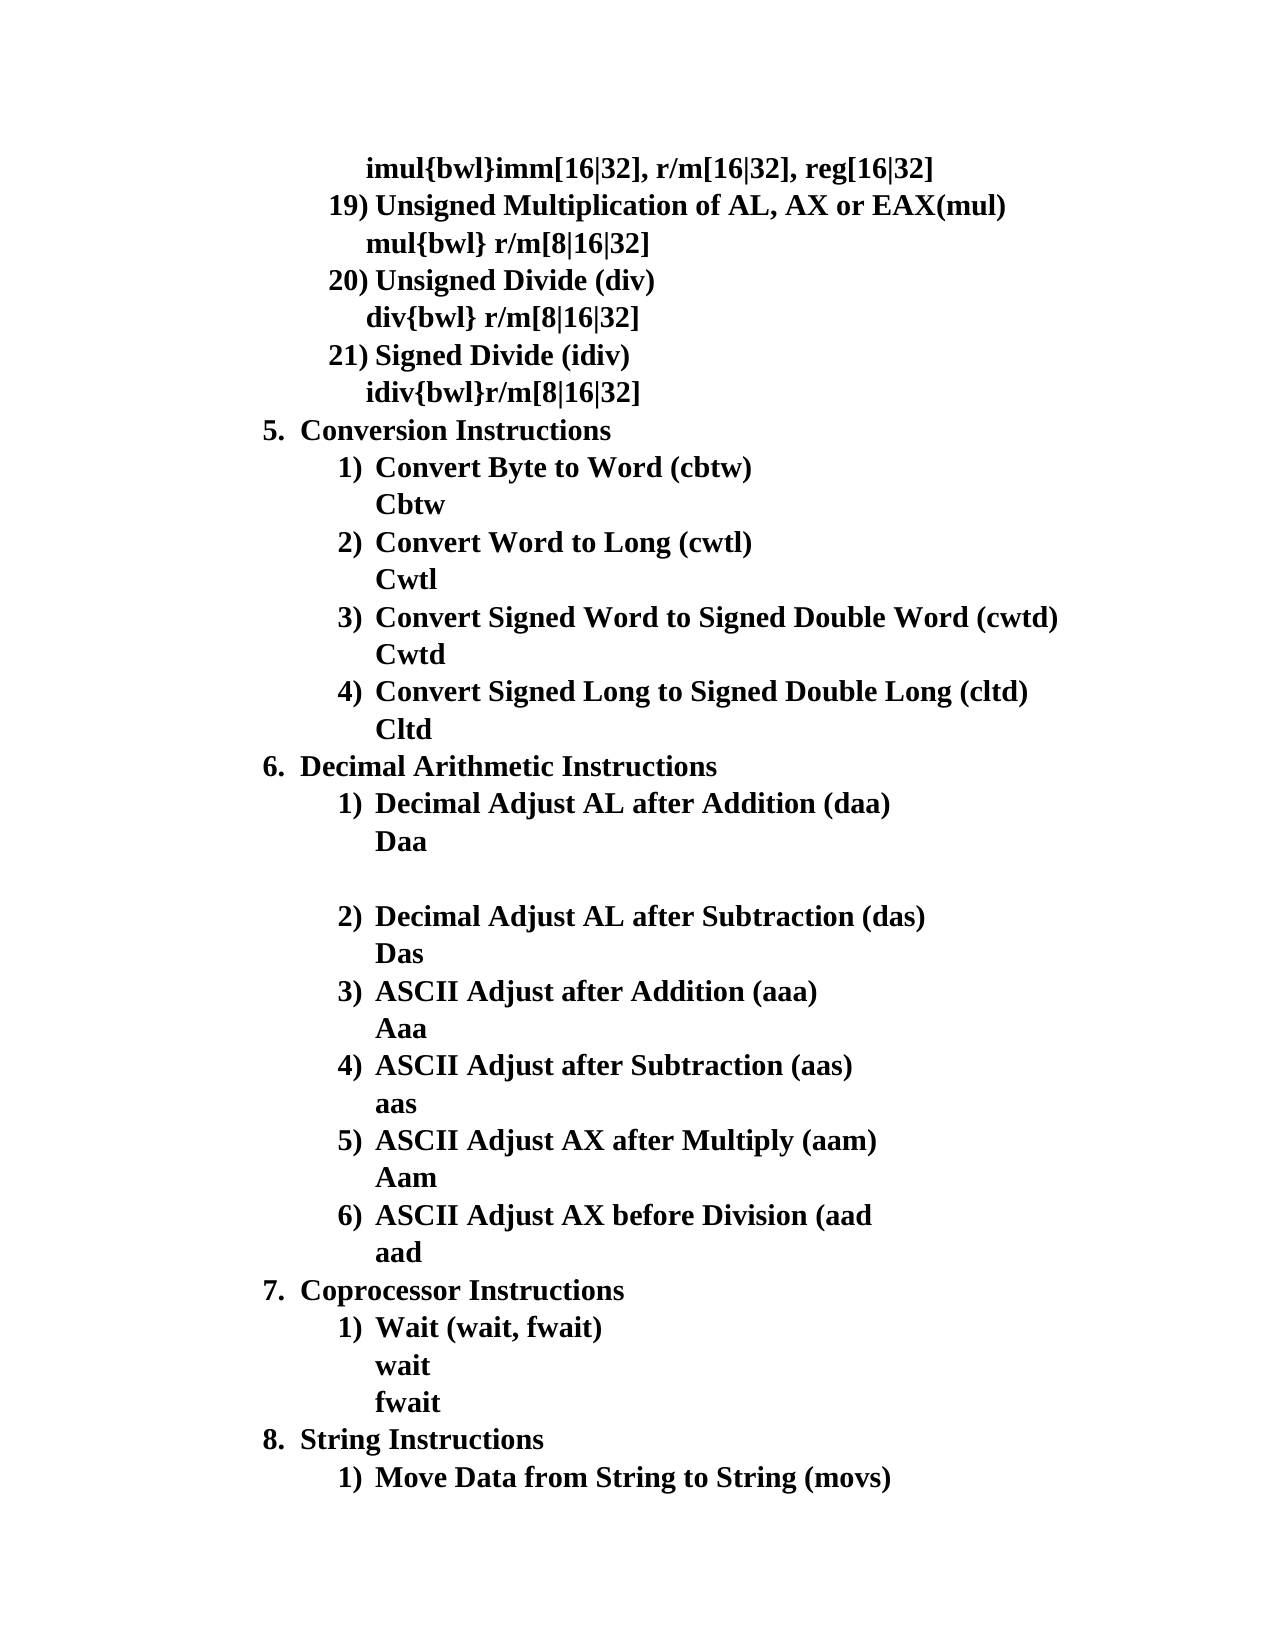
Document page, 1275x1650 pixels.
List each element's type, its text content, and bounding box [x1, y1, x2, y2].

list Convert Byte to Word (cbtw) [337, 449, 1125, 484]
list Aaa [375, 1010, 1125, 1045]
list wait [375, 1347, 1125, 1381]
list Cltd [375, 711, 1125, 746]
list aas [375, 1085, 1125, 1119]
list Das [375, 935, 1125, 970]
list aad [375, 1234, 1125, 1269]
list Unsigned Divide (div) [328, 262, 1125, 297]
list Conversion Instructions [262, 412, 1125, 446]
list div{bwl} r/m[8|16|32] [366, 299, 1125, 334]
list imul{bwl}imm[16|32], r/m[16|32], reg[16|32] [366, 150, 1125, 185]
list Unsigned Multiplication of AL, AX or EAX(mul) [328, 187, 1125, 222]
list Cbtw [375, 487, 1125, 521]
list Daa [375, 823, 1125, 858]
list Aam [375, 1160, 1125, 1194]
list fwait [375, 1384, 1125, 1419]
list Decimal Arithmetic Instructions [262, 748, 1125, 783]
list Decimal Adjust AL after Addition (daa) [337, 786, 1125, 820]
list Cwtd [375, 636, 1125, 671]
list Wait (wait, fwait) [337, 1309, 1125, 1344]
list Cwtl [375, 561, 1125, 596]
list Move Data from String to String (movs) [337, 1459, 1125, 1493]
list ASCII Adjust after Addition (aaa) [337, 973, 1125, 1007]
list ASCII Adjust after Subtraction (aas) [337, 1047, 1125, 1082]
list String Instructions [262, 1421, 1125, 1456]
list Decimal Adjust AL after Subtraction (das) [337, 898, 1125, 933]
list Coprocessor Instructions [262, 1272, 1125, 1307]
list Convert Signed Word to Signed Double Word (cwtd) [337, 599, 1125, 633]
list ASCII Adjust AX after Multiply (aam) [337, 1122, 1125, 1157]
list mul{bwl} r/m[8|16|32] [366, 225, 1125, 259]
list ASCII Adjust AX before Division (aad [337, 1197, 1125, 1232]
list Convert Signed Long to Signed Double Long (cltd) [337, 673, 1125, 708]
list idiv{bwl}r/m[8|16|32] [366, 374, 1125, 409]
list Signed Divide (idiv) [328, 337, 1125, 372]
list Convert Word to Long (cwtl) [337, 524, 1125, 559]
